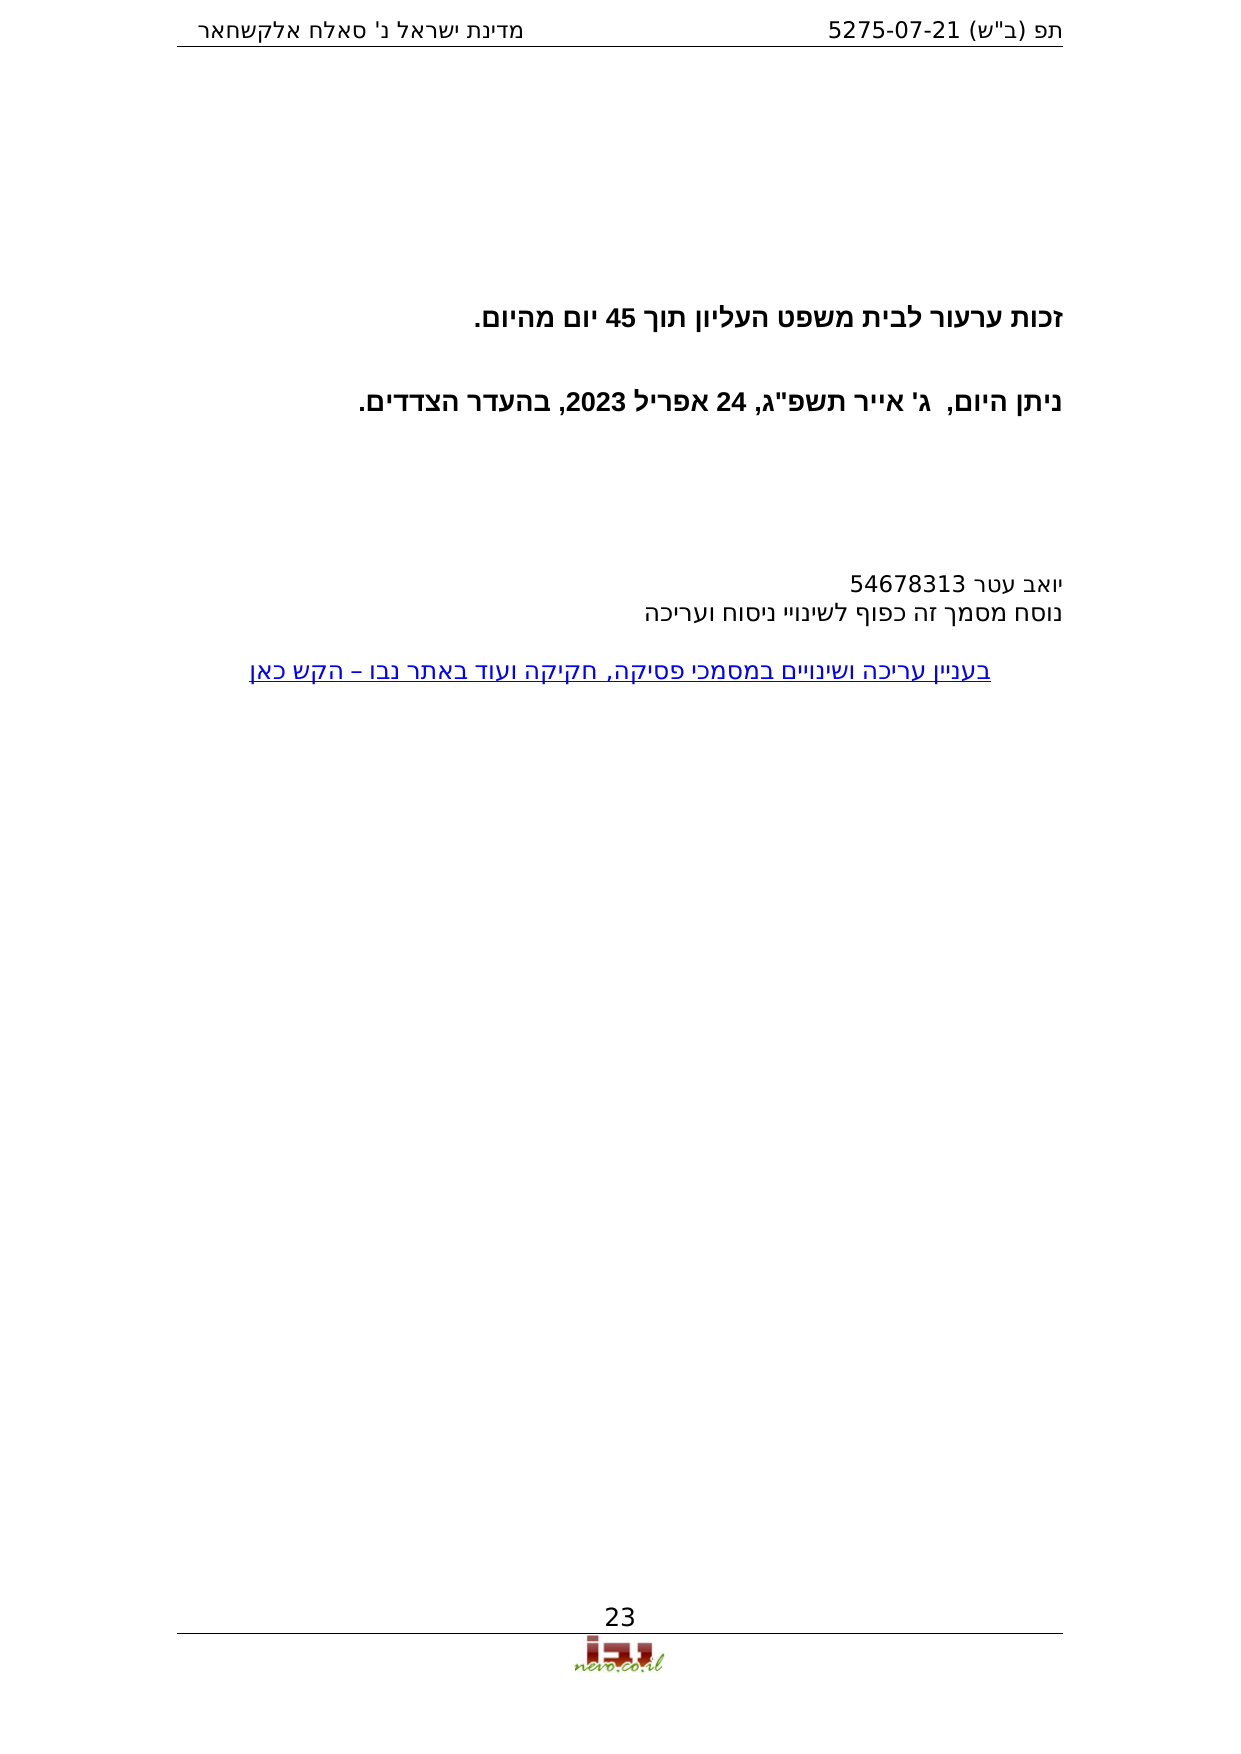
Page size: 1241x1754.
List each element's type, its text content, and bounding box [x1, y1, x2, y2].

text ניתן היום, ג' אייר תשפ"ג, 24 אפריל 2023, בהעדר הצדדים. [177, 386, 1063, 464]
text נוסח מסמך זה כפוף לשינויי ניסוח ועריכה [177, 598, 1063, 627]
text זכות ערעור לבית משפט העליון תוך 45 יום מהיום. [177, 302, 1063, 333]
picture [574, 1635, 666, 1673]
text בעניין עריכה ושינויים במסמכי פסיקה, חקיקה ועוד באתר נבו – הקש כאן [177, 656, 1063, 685]
text יואב עטר 54678313 [177, 571, 1063, 598]
